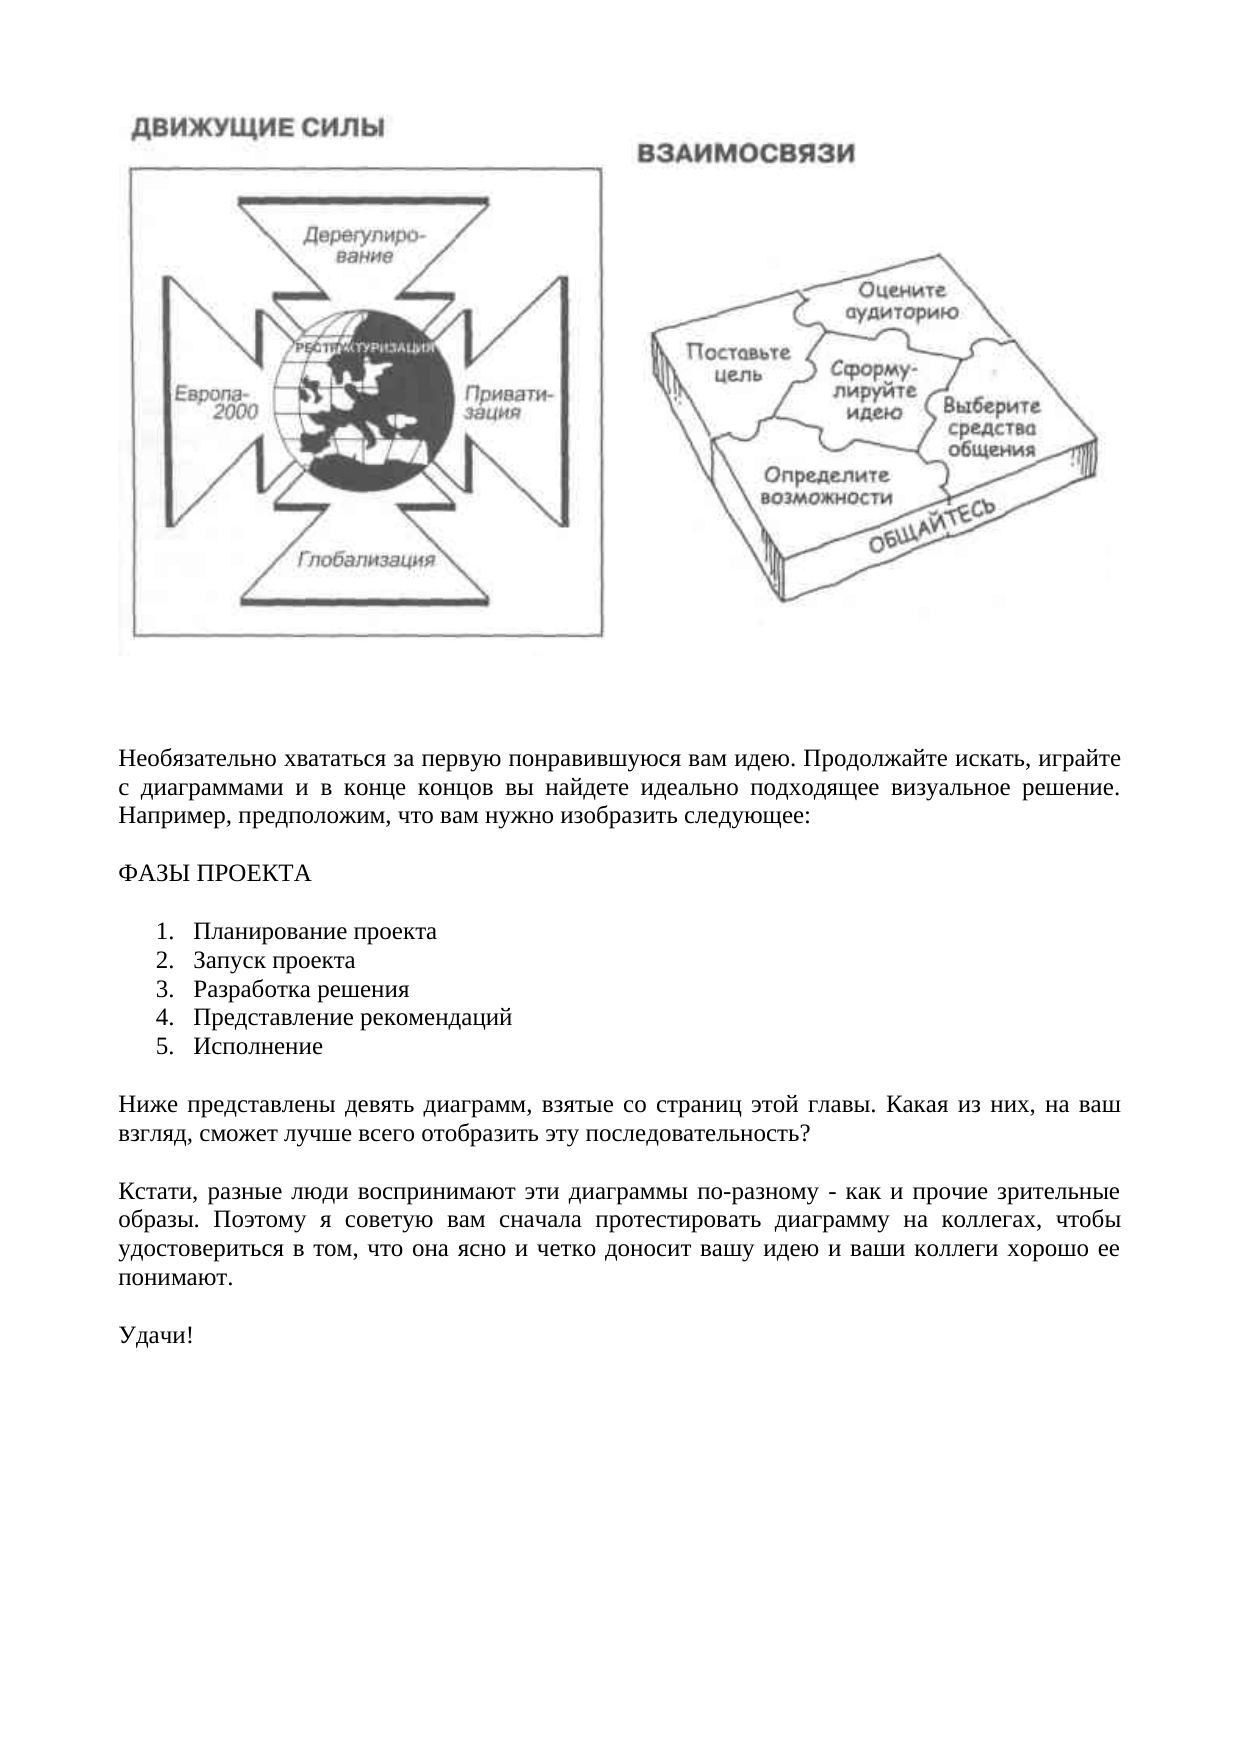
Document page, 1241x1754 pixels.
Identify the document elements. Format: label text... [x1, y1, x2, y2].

list Планирование проекта [156, 916, 1122, 945]
text Удачи! [118, 1320, 1122, 1349]
text Ниже представлены девять диаграмм, взятые со страниц этой главы. Какая из них, на ваш взгляд, сможет лучше всего отобразить эту последовательность? [118, 1089, 1122, 1147]
text Кстати, разные люди воспринимают эти диаграммы по-разному - как и прочие зрительные образы. Поэтому я советую вам сначала протестировать диаграмму на коллегах, чтобы удостовериться в том, что она ясно и четко доносит вашу идею и ваши коллеги хорошо ее понимают. [118, 1176, 1122, 1291]
picture [630, 132, 1112, 626]
text ФАЗЫ ПРОЕКТА [118, 858, 1122, 887]
picture [118, 102, 620, 656]
table_header [620, 103, 1122, 656]
list Разработка решения [156, 974, 1122, 1002]
text Необязательно хвататься за первую понравившуюся вам идею. Продолжайте искать, играйте с диаграммами и в конце концов вы найдете идеально подходящее визуальное решение. Например, предположим, что вам нужно изобразить следующее: [118, 743, 1122, 829]
list Запуск проекта [156, 945, 1122, 974]
list Исполнение [156, 1031, 1122, 1060]
list Представление рекомендаций [156, 1002, 1122, 1031]
